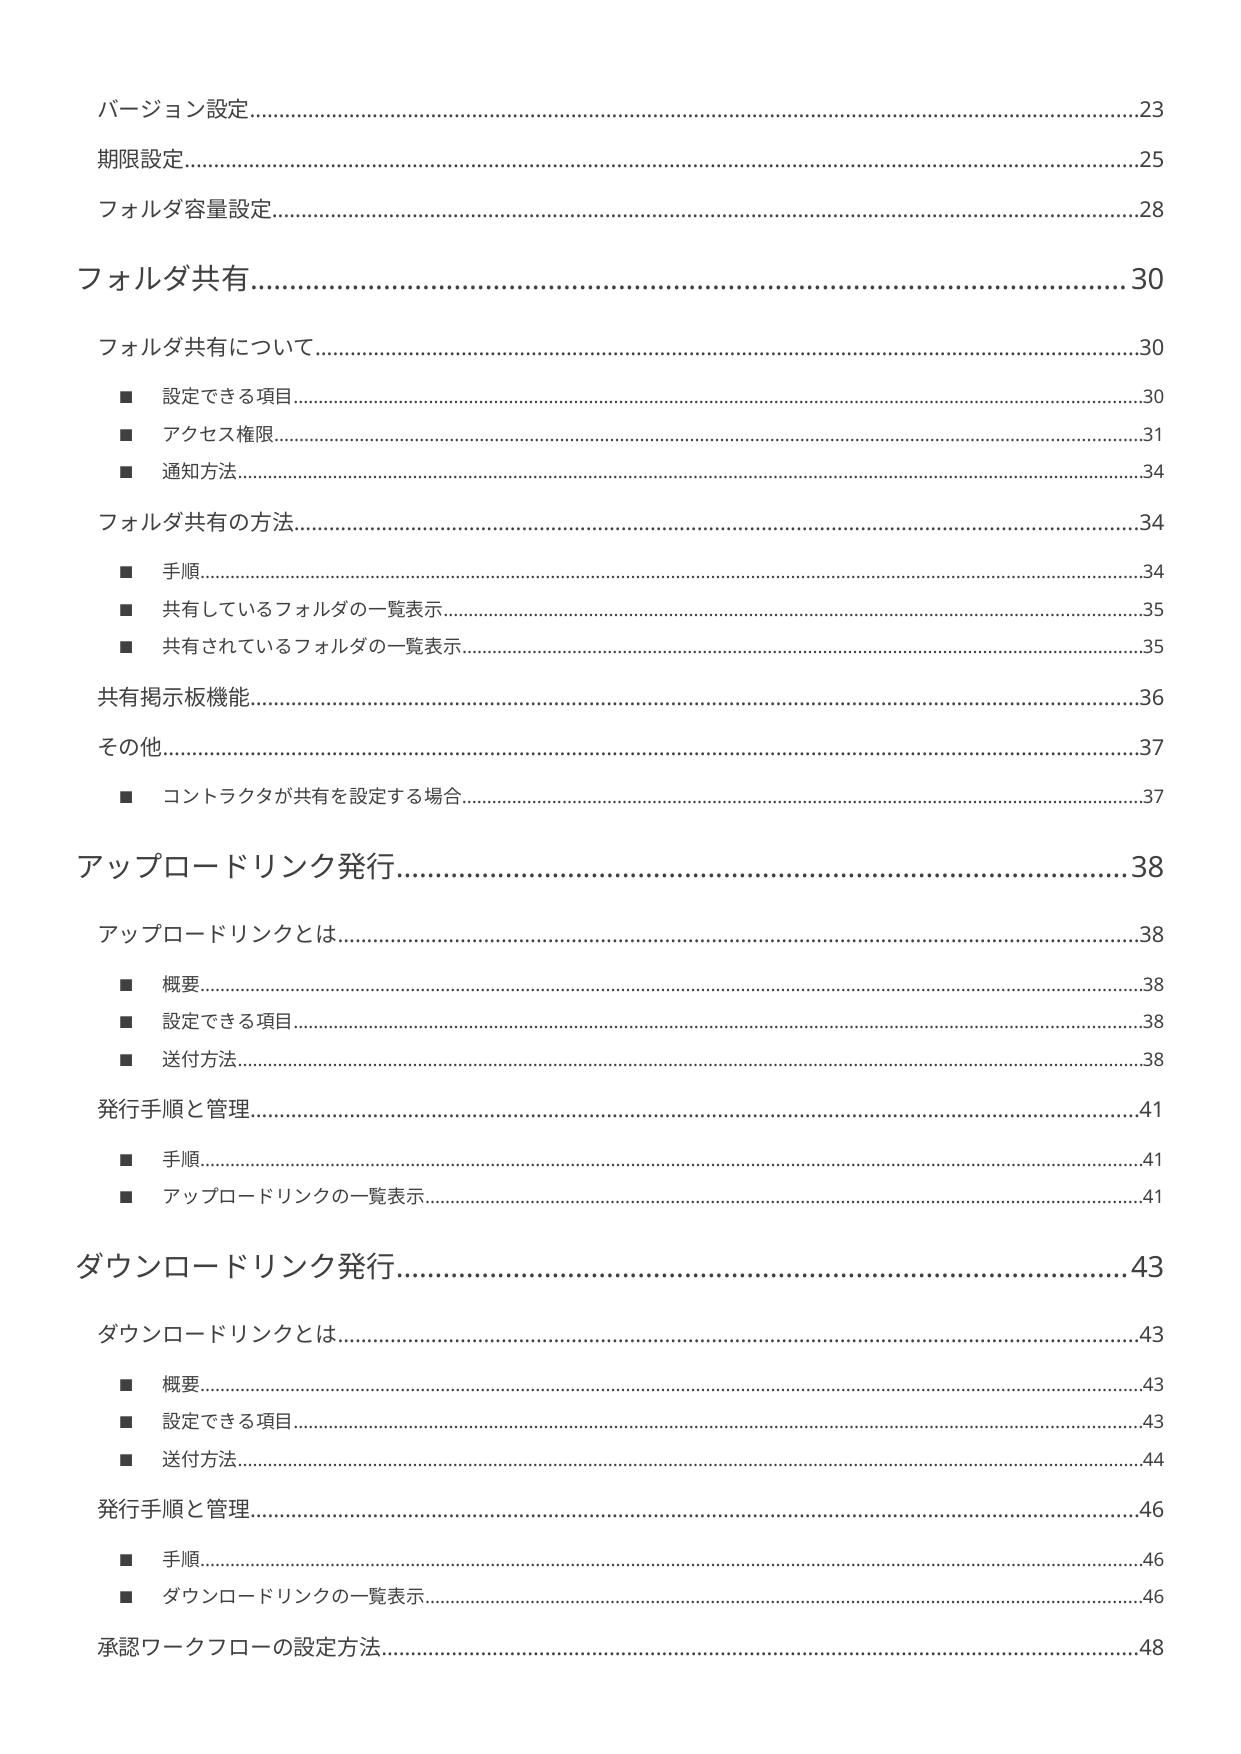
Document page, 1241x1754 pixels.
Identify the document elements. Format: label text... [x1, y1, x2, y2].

text フォルダ容量設定 28 [97, 189, 1165, 227]
text その他 37 [97, 727, 1165, 764]
text ∎ 共有されているフォルダの一覧表示 35 [119, 627, 1165, 664]
text ∎ 概要 38 [119, 964, 1165, 1002]
text ∎ 送付方法 38 [119, 1039, 1165, 1077]
text ∎ 手順 46 [119, 1539, 1165, 1577]
text ∎ アップロードリンクの一覧表示 41 [119, 1177, 1165, 1214]
text ∎ 送付方法 44 [119, 1439, 1165, 1477]
text ∎ 手順 34 [119, 552, 1165, 589]
text ∎ ダウンロードリンクの一覧表示 46 [119, 1577, 1165, 1614]
text バージョン設定 23 [97, 89, 1165, 127]
text アップロードリンクとは 38 [97, 914, 1165, 952]
text 承認ワークフローの設定方法 48 [97, 1627, 1165, 1664]
text ∎ 通知方法 34 [119, 452, 1165, 489]
text フォルダ共有の方法 34 [97, 502, 1165, 539]
text ∎ 設定できる項目 43 [119, 1402, 1165, 1439]
text アップロードリンク発行 38 [75, 827, 1165, 902]
text 共有掲示板機能 36 [97, 677, 1165, 714]
text ∎ 設定できる項目 30 [119, 377, 1165, 414]
text ∎ 設定できる項目 38 [119, 1002, 1165, 1039]
text ∎ 概要 43 [119, 1364, 1165, 1402]
text ダウンロードリンクとは 43 [97, 1314, 1165, 1352]
text 期限設定 25 [97, 139, 1165, 177]
text ∎ アクセス権限 31 [119, 414, 1165, 452]
text ダウンロードリンク発行 43 [75, 1227, 1165, 1302]
text ∎ コントラクタが共有を設定する場合 37 [119, 777, 1165, 814]
text フォルダ共有について 30 [97, 327, 1165, 364]
text 発行手順と管理 41 [97, 1089, 1165, 1127]
text ∎ 共有しているフォルダの一覧表示 35 [119, 589, 1165, 627]
text 発行手順と管理 46 [97, 1489, 1165, 1527]
text フォルダ共有 30 [75, 239, 1165, 314]
text ∎ 手順 41 [119, 1139, 1165, 1177]
